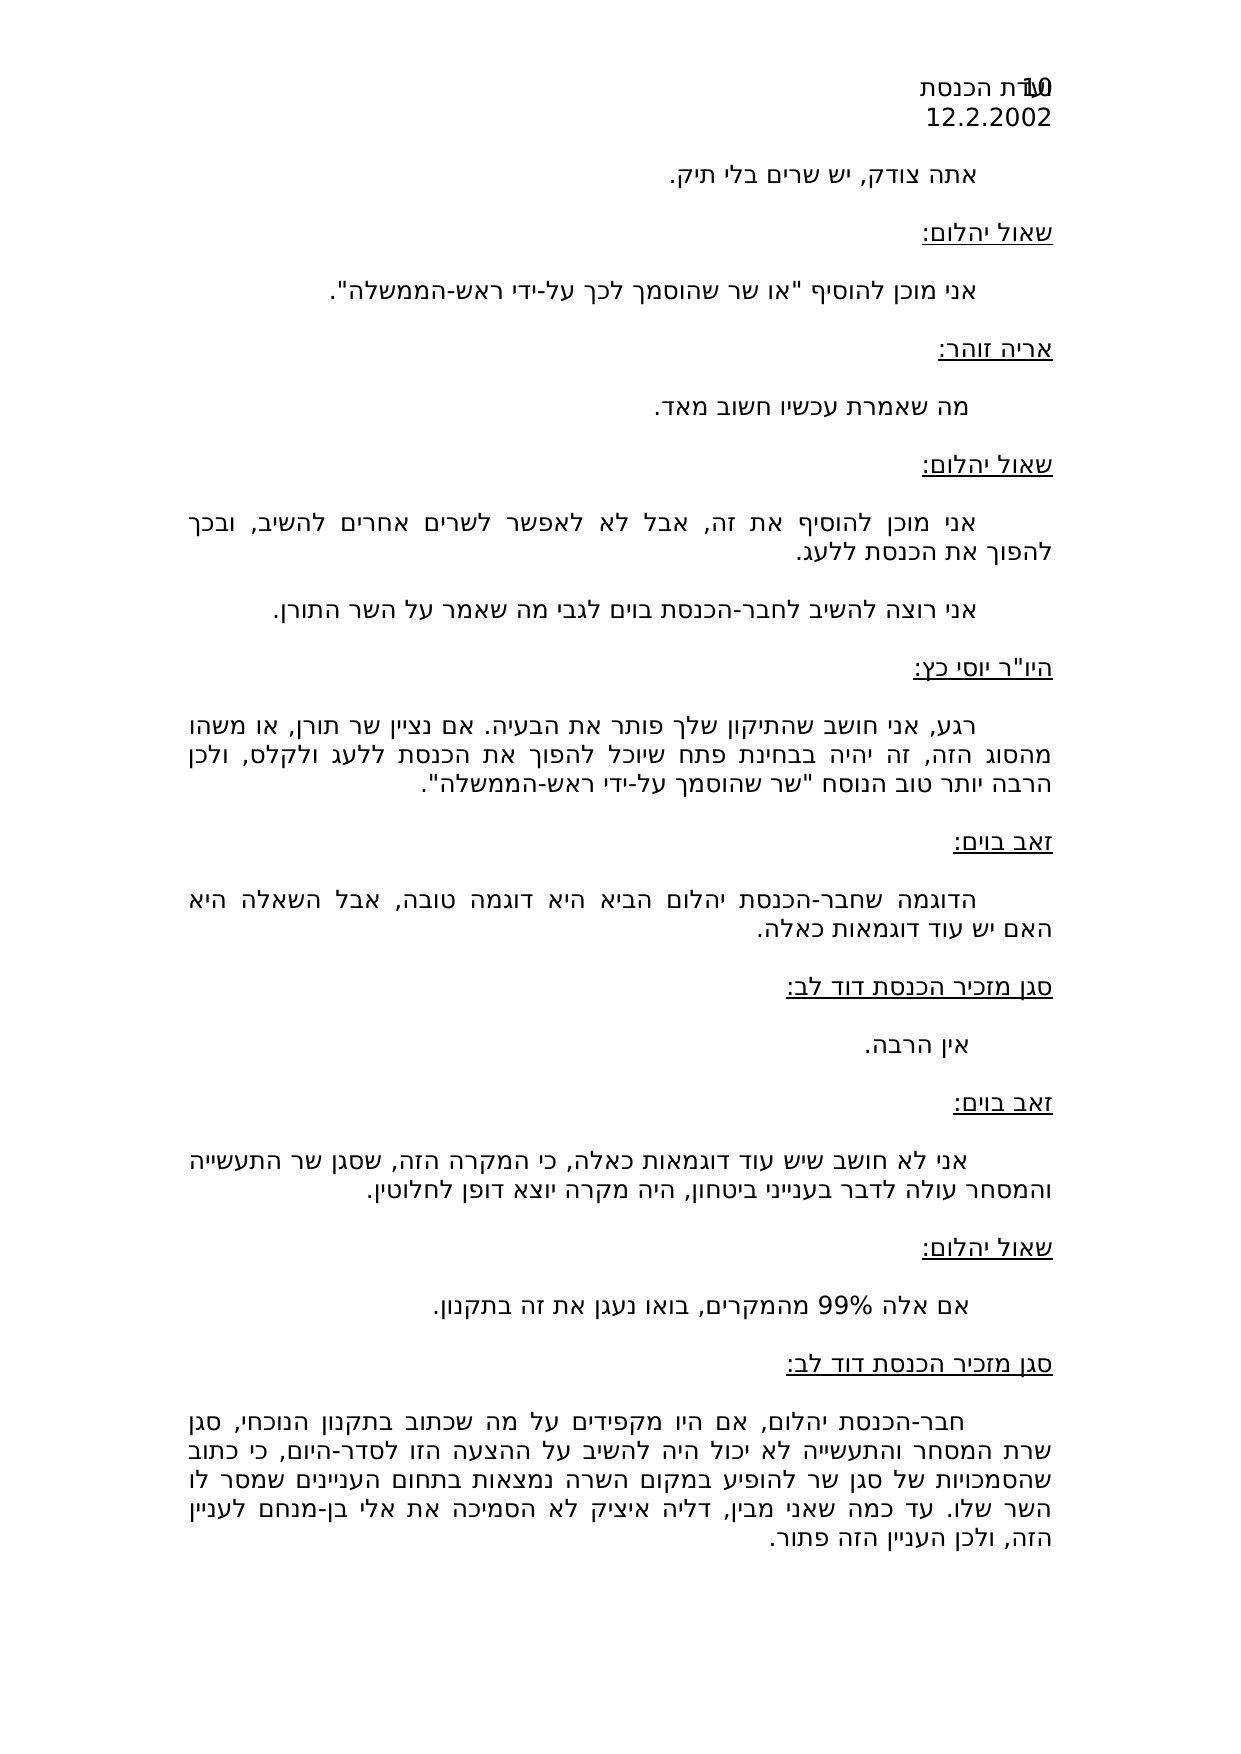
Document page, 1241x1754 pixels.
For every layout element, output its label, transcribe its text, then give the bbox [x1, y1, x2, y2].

text הדוגמה שחבר-הכנסת יהלום הביא היא דוגמה טובה, אבל השאלה היא האם יש עוד דוגמאות כאלה. [187, 885, 1053, 943]
text אני מוכן להוסיף את זה, אבל לא לאפשר לשרים אחרים להשיב, ובכך להפוך את הכנסת ללעג. [187, 508, 1053, 566]
text מה שאמרת עכשיו חשוב מאד. [187, 392, 1053, 421]
text אריה זוהר: [187, 334, 1053, 363]
text חבר-הכנסת יהלום, אם היו מקפידים על מה שכתוב בתקנון הנוכחי, סגן שרת המסחר והתעשייה לא יכול היה להשיב על ההצעה הזו לסדר-היום, כי כתוב שהסמכויות של סגן שר להופיע במקום השרה נמצאות בתחום העניינים שמסר לו השר שלו. עד כמה שאני מבין, דליה איציק לא הסמיכה את אלי בן-מנחם לעניין הזה, ולכן העניין הזה פתור. [187, 1407, 1053, 1553]
text אין הרבה. [187, 1030, 1053, 1059]
text רגע, אני חושב שהתיקון שלך פותר את הבעיה. אם נציין שר תורן, או משהו מהסוג הזה, זה יהיה בבחינת פתח שיוכל להפוך את הכנסת ללעג ולקלס, ולכן הרבה יותר טוב הנוסח "שר שהוסמך על-ידי ראש-הממשלה". [187, 711, 1053, 798]
text זאב בוים: [187, 827, 1053, 856]
text סגן מזכיר הכנסת דוד לב: [187, 972, 1053, 1001]
text אני רוצה להשיב לחבר-הכנסת בוים לגבי מה שאמר על השר התורן. [187, 595, 1053, 624]
text אני מוכן להוסיף "או שר שהוסמך לכך על-ידי ראש-הממשלה". [187, 276, 1053, 306]
text זאב בוים: [187, 1088, 1053, 1117]
text שאול יהלום: [187, 218, 1053, 248]
text אני לא חושב שיש עוד דוגמאות כאלה, כי המקרה הזה, שסגן שר התעשייה והמסחר עולה לדבר בענייני ביטחון, היה מקרה יוצא דופן לחלוטין. [187, 1146, 1053, 1204]
text היו"ר יוסי כץ: [187, 653, 1053, 682]
text סגן מזכיר הכנסת דוד לב: [187, 1349, 1053, 1378]
text אתה צודק, יש שרים בלי תיק. [187, 161, 1053, 190]
text אם אלה 99% מהמקרים, בואו נעגן את זה בתקנון. [187, 1291, 1053, 1320]
text שאול יהלום: [187, 450, 1053, 479]
text שאול יהלום: [187, 1233, 1053, 1262]
